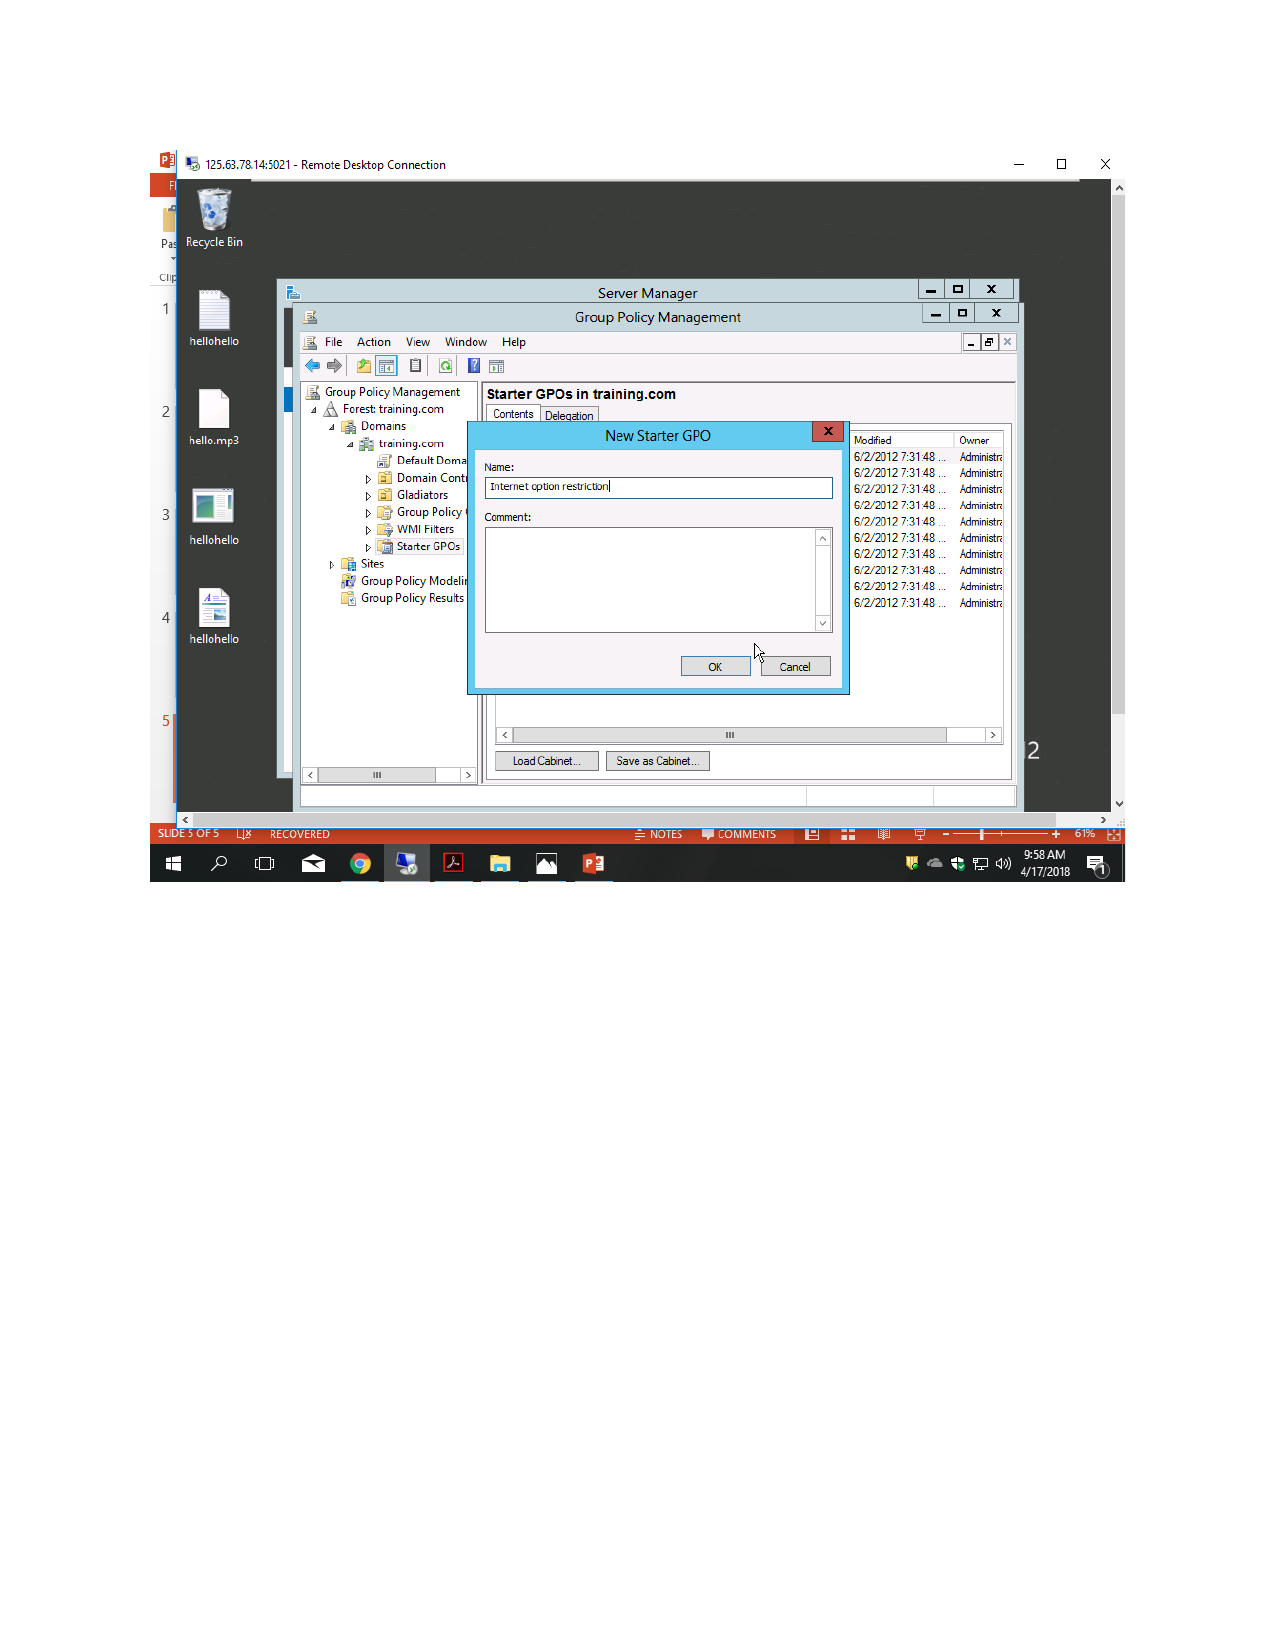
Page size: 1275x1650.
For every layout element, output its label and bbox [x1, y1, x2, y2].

picture [150, 150, 1125, 882]
